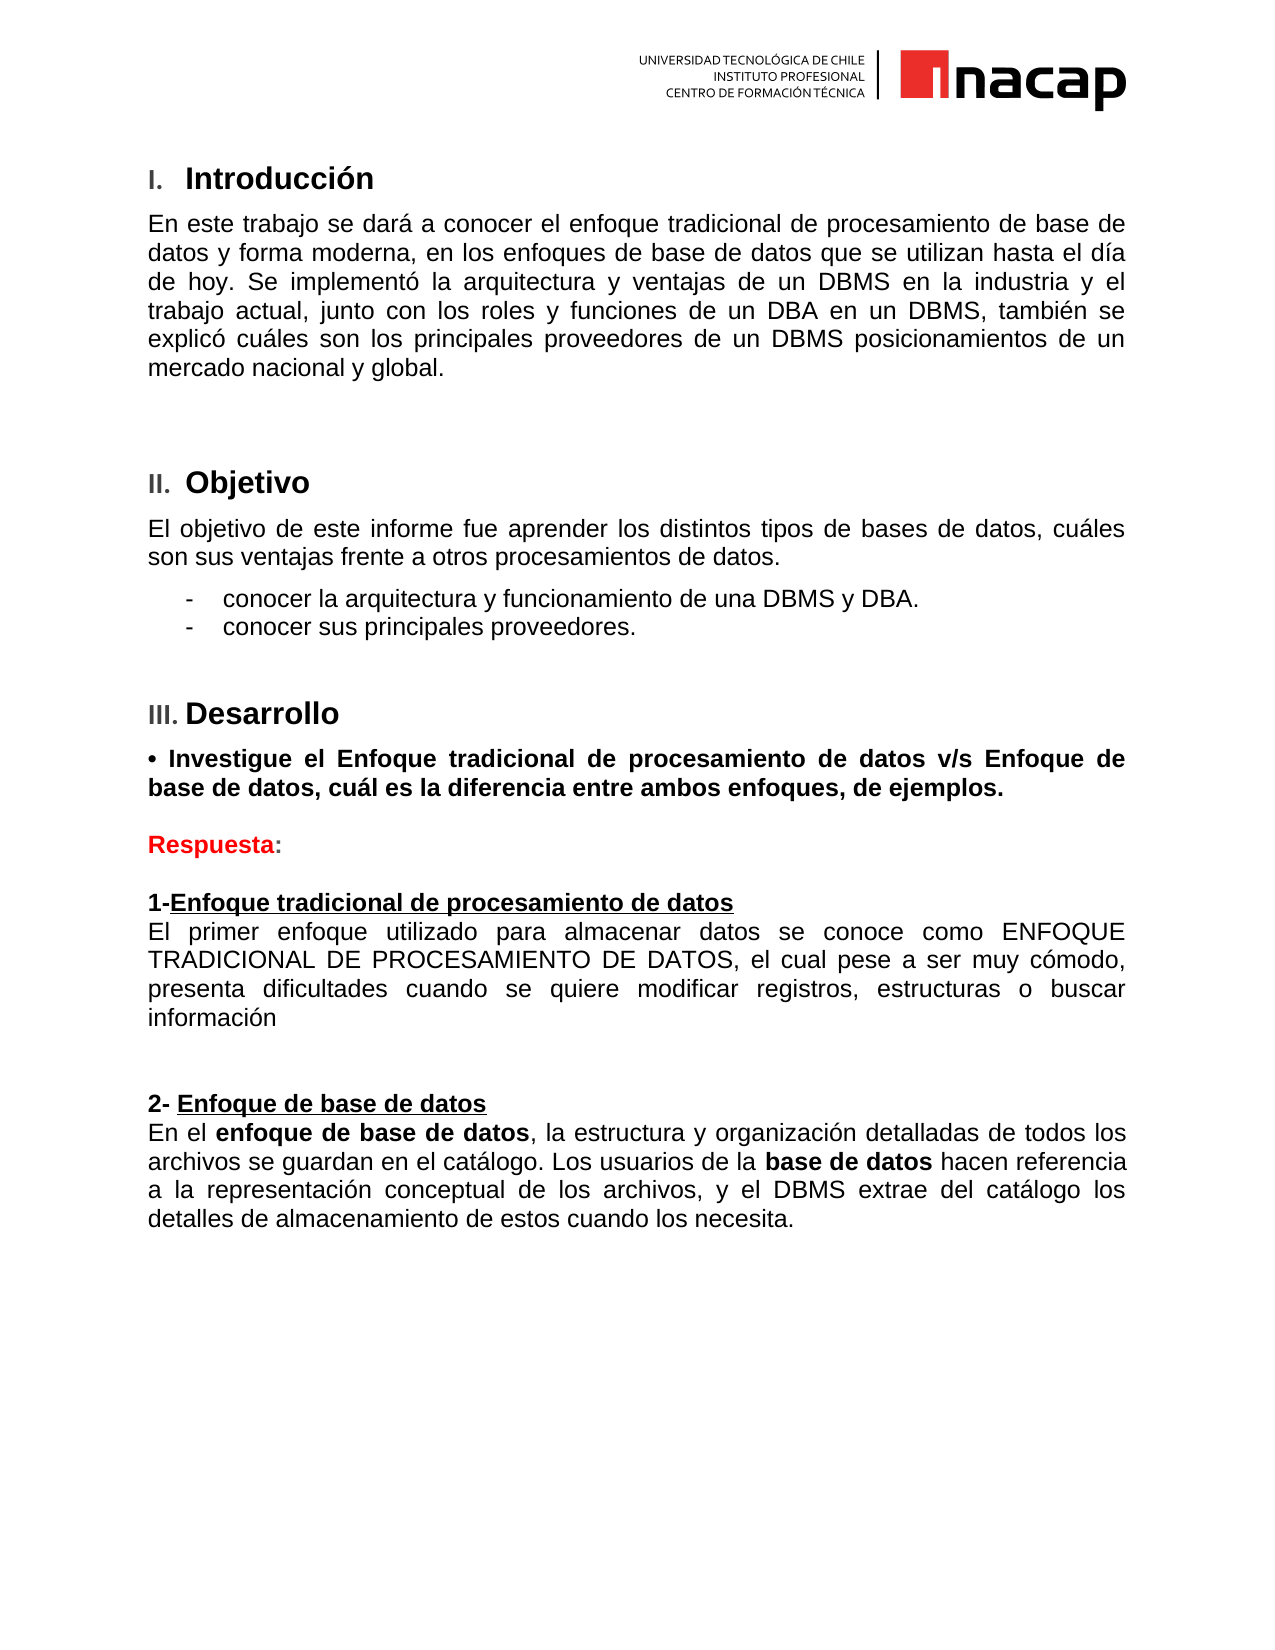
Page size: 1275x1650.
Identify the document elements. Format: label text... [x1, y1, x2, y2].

list Introducción [148, 160, 1127, 197]
text El objetivo de este informe fue aprender los distintos tipos de bases de datos, cuáles son sus ventajas frente a otros procesamientos de datos. [148, 513, 1127, 571]
text En el enfoque de base de datos, la estructura y organización detalladas de todos los archivos se guardan en el catálogo. Los usuarios de la base de datos hacen referencia a la representación conceptual de los archivos, y el DBMS extrae del catálogo los detalles de almacenamiento de estos cuando los necesita. [148, 1118, 1127, 1233]
picture [636, 46, 1128, 112]
text El primer enfoque utilizado para almacenar datos se conoce como ENFOQUE TRADICIONAL DE PROCESAMIENTO DE DATOS, el cual pese a ser muy cómodo, presenta dificultades cuando se quiere modificar registros, estructuras o buscar información [148, 916, 1127, 1031]
list conocer la arquitectura y funcionamiento de una DBMS y DBA. [185, 583, 1127, 612]
text Respuesta: [148, 830, 1127, 859]
text En este trabajo se dará a conocer el enfoque tradicional de procesamiento de base de datos y forma moderna, en los enfoques de base de datos que se utilizan hasta el día de hoy. Se implementó la arquitectura y ventajas de un DBMS en la industria y el trabajo actual, junto con los roles y funciones de un DBA en un DBMS, también se explicó cuáles son los principales proveedores de un DBMS posicionamientos de un mercado nacional y global. [148, 209, 1127, 382]
text 2- Enfoque de base de datos [148, 1089, 1127, 1118]
list conocer sus principales proveedores. [185, 612, 1127, 641]
list Objetivo [148, 464, 1127, 501]
text • Investigue el Enfoque tradicional de procesamiento de datos v/s Enfoque de base de datos, cuál es la diferencia entre ambos enfoques, de ejemplos. [148, 744, 1127, 801]
text 1-Enfoque tradicional de procesamiento de datos [148, 888, 1127, 916]
list Desarrollo [148, 695, 1127, 731]
